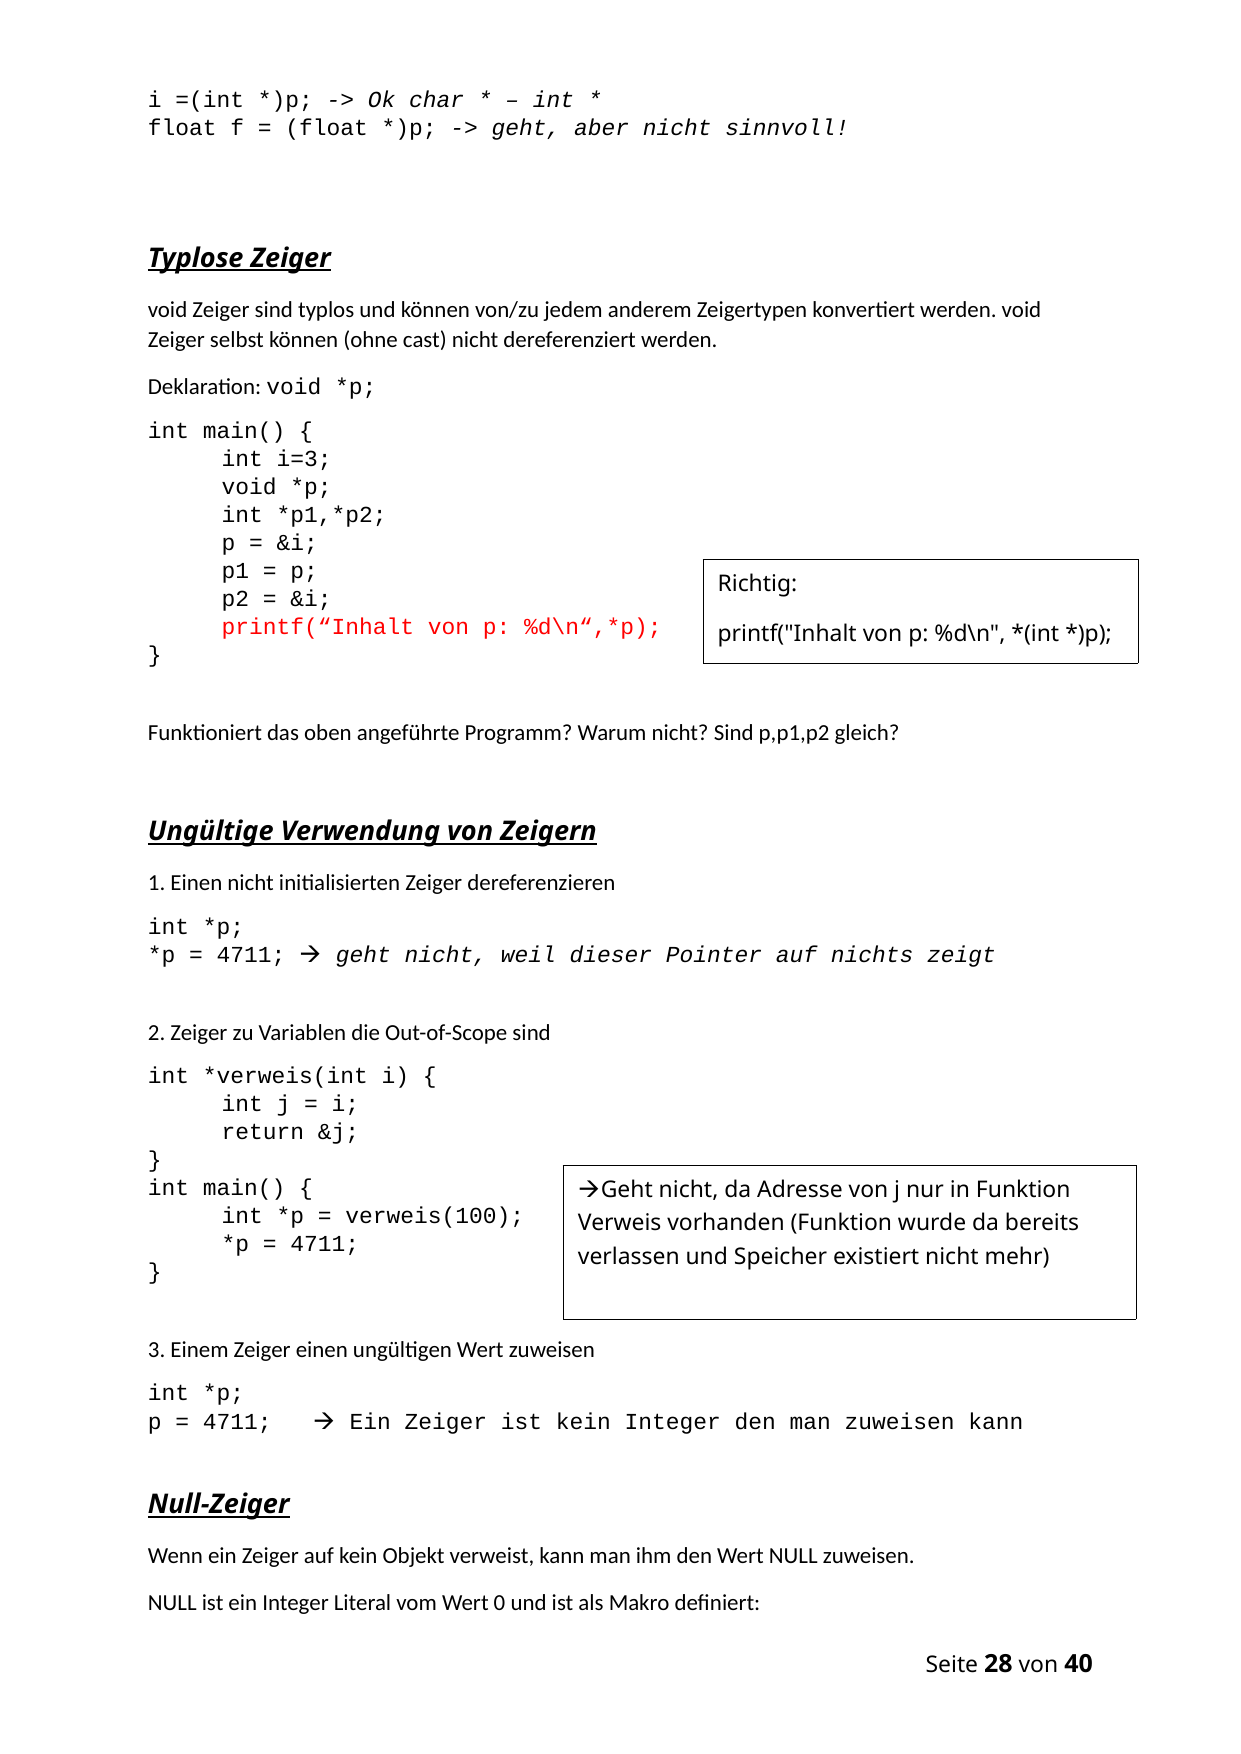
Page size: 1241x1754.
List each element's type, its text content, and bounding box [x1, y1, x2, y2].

text p = &i; [221, 532, 1093, 557]
text } [148, 643, 1093, 669]
text Ungültige Verwendung von Zeigern [148, 812, 1093, 849]
text return &j; [221, 1121, 1093, 1146]
text void *p; [221, 476, 1093, 502]
text *p = 4711; [221, 1232, 562, 1258]
text int *verweis(int i) { [148, 1065, 1093, 1091]
text int main() { [148, 1176, 562, 1202]
text Deklaration: void *p; [148, 372, 1093, 401]
text int *p; [148, 1382, 1093, 1408]
text Wenn ein Zeiger auf kein Objekt verweist, kann man ihm den Wert NULL zuweisen. [148, 1541, 1093, 1569]
text Funktioniert das oben angeführte Programm? Warum nicht? Sind p,p1,p2 gleich? [148, 718, 1093, 746]
text *p = 4711; geht nicht, weil dieser Pointer auf nichts zeigt [148, 943, 1093, 969]
text int *p1,*p2; [221, 504, 1093, 529]
text float f = (float *)p; -> geht, aber nicht sinnvoll! [148, 117, 1093, 142]
text int *p = verweis(100); [221, 1204, 562, 1230]
text p2 = &i; [221, 587, 702, 613]
text } [148, 1148, 1093, 1174]
text void Zeiger sind typlos und können von/zu jedem anderem Zeigertypen konvertiert werden. void Zeiger selbst können (ohne cast) nicht dereferenziert werden. [148, 295, 1093, 353]
text 1. Einen nicht initialisierten Zeiger dereferenzieren [148, 868, 1093, 896]
text Null-Zeiger [148, 1484, 1093, 1521]
text int *p; [148, 915, 1093, 941]
text 3. Einem Zeiger einen ungültigen Wert zuweisen [148, 1335, 1093, 1363]
text int main() { [148, 420, 1093, 446]
text p = 4711; Ein Zeiger ist kein Integer den man zuweisen kann [148, 1410, 1093, 1436]
text Typlose Zeiger [148, 238, 1093, 275]
text i =(int *)p; -> Ok char * – int * [148, 89, 1093, 114]
text int i=3; [221, 448, 1093, 474]
text int j = i; [221, 1093, 1093, 1118]
text printf(“Inhalt von p: %d\n“,*p); [221, 615, 702, 641]
text p1 = p; [221, 559, 702, 585]
text NULL ist ein Integer Literal vom Wert 0 und ist als Makro definiert: [148, 1588, 1093, 1616]
text } [148, 1260, 562, 1286]
text 2. Zeiger zu Variablen die Out-of-Scope sind [148, 1018, 1093, 1046]
